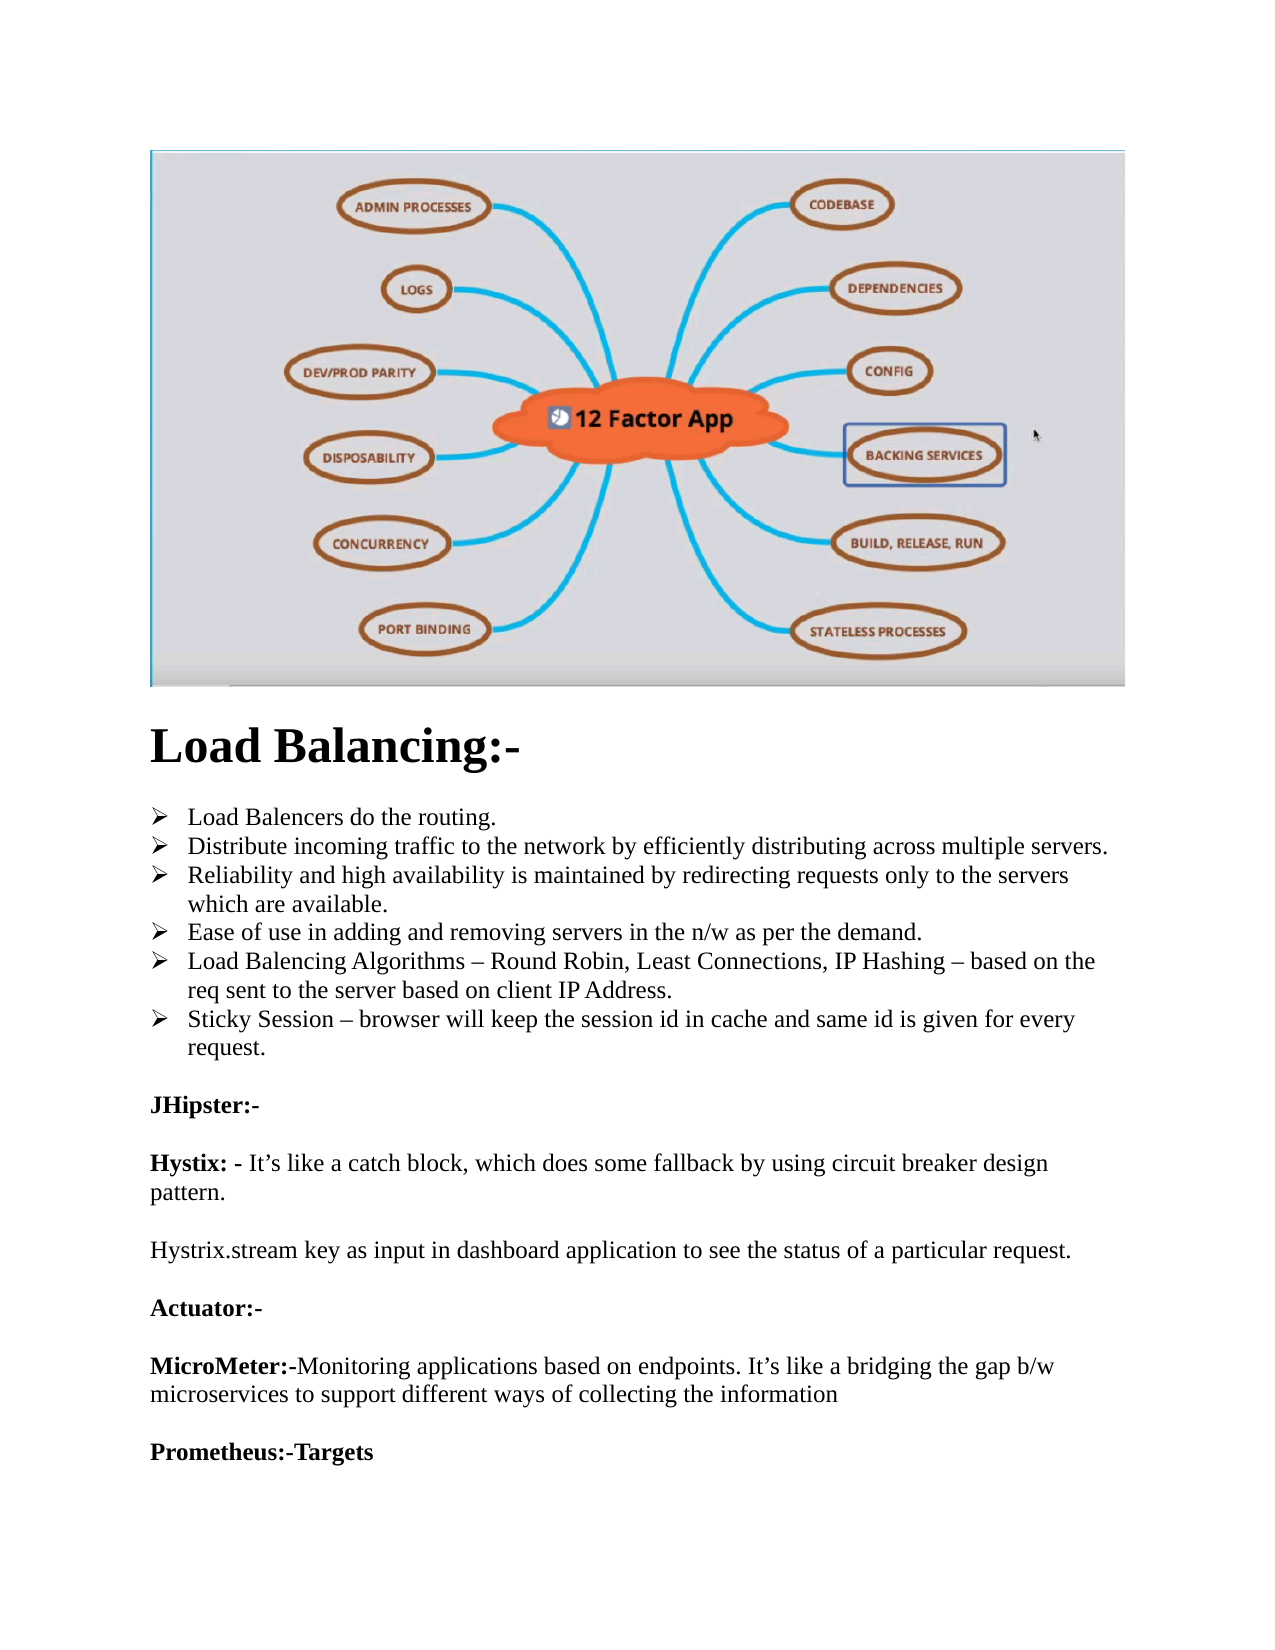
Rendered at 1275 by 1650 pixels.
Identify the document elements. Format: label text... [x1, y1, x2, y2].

subtitle Hystix: - It’s like a catch block, which does some fallback by using circuit breaker design pattern. [150, 1294, 1125, 1352]
subtitle Load Balencers do the routing. [150, 802, 1125, 831]
subtitle JHipster:- [150, 1236, 1125, 1265]
subtitle Load Balencing Algorithms – Round Robin, Least Connections, IP Hashing – based on the req sent to the server based on client IP Address. [150, 1063, 1125, 1120]
picture [150, 150, 1125, 687]
subtitle Hystrix.stream key as input in dashboard application to see the status of a particular request. [150, 1381, 1125, 1409]
subtitle Actuator:- [150, 1439, 1125, 1467]
subtitle Load Balancing:- [150, 716, 1125, 773]
subtitle Ease of use in adding and removing servers in the n/w as per the demand. [150, 1005, 1125, 1034]
subtitle Distribute incoming traffic to the network by efficiently distributing across multiple servers. [150, 860, 1125, 889]
subtitle Reliability and high availability is maintained by redirecting requests only to the servers which are available. [150, 918, 1125, 976]
subtitle Sticky Session – browser will keep the session id in cache and same id is given for every request. [150, 1149, 1125, 1207]
